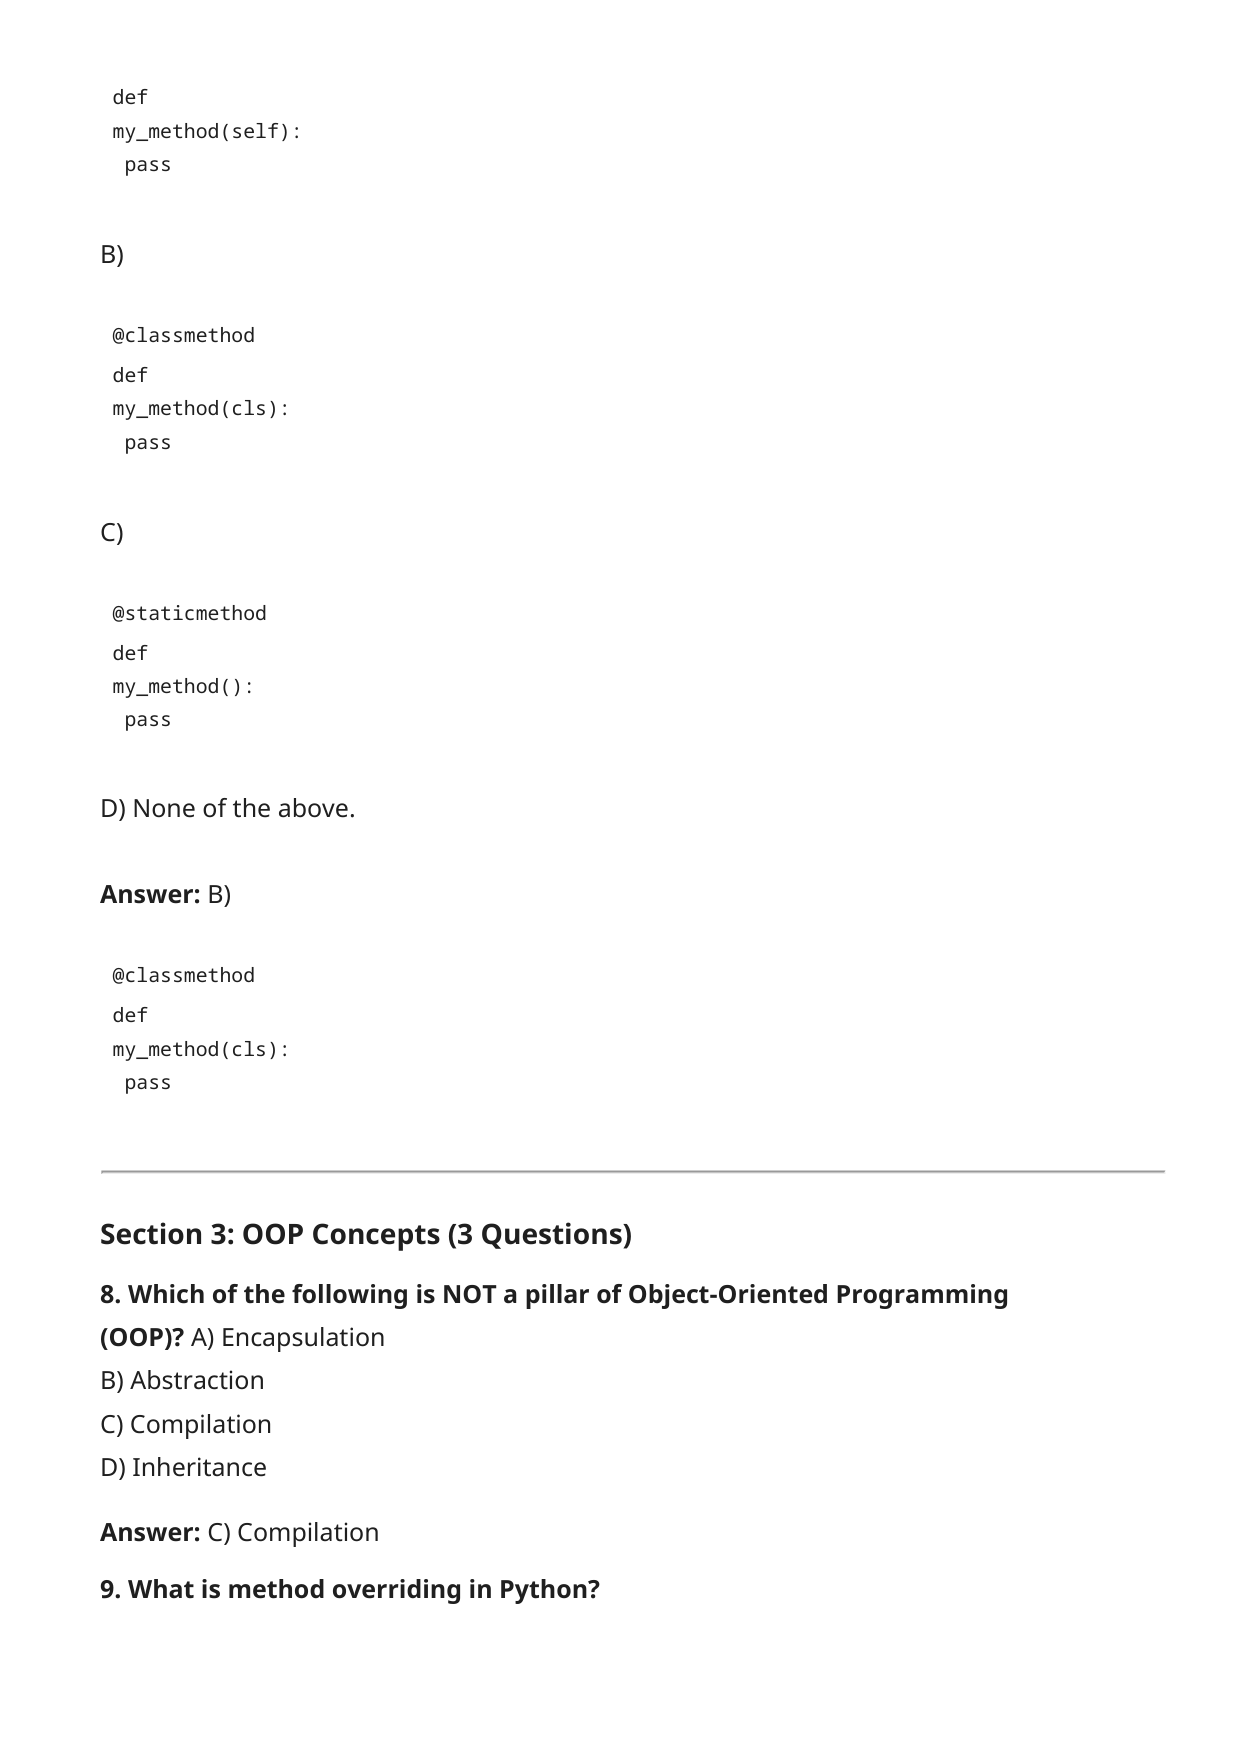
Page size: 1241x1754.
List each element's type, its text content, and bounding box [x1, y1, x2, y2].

text D) None of the above. [100, 790, 1167, 824]
text @classmethod [112, 321, 1167, 348]
text 9. What is method overriding in Python? [100, 1572, 1167, 1606]
text @staticmethod [112, 599, 1167, 626]
picture [101, 1169, 1166, 1174]
text 8. Which of the following is NOT a pillar of Object-Oriented Programming (OOP)? A) Encapsulation B) Abstraction C) Compilation D) Inheritance [100, 1277, 1017, 1483]
text Answer: B) [100, 877, 1167, 911]
text @classmethod [112, 962, 1167, 988]
text def my_method(cls): pass [112, 361, 327, 455]
text def my_method(): pass [112, 639, 297, 733]
text C) [100, 514, 1167, 548]
text B) [100, 236, 1167, 270]
text def my_method(cls): pass [112, 1001, 327, 1096]
text Answer: C) Compilation [100, 1514, 1167, 1548]
text Section 3: OOP Concepts (3 Questions) [100, 1214, 1167, 1253]
text def my_method(self): pass [112, 83, 342, 177]
